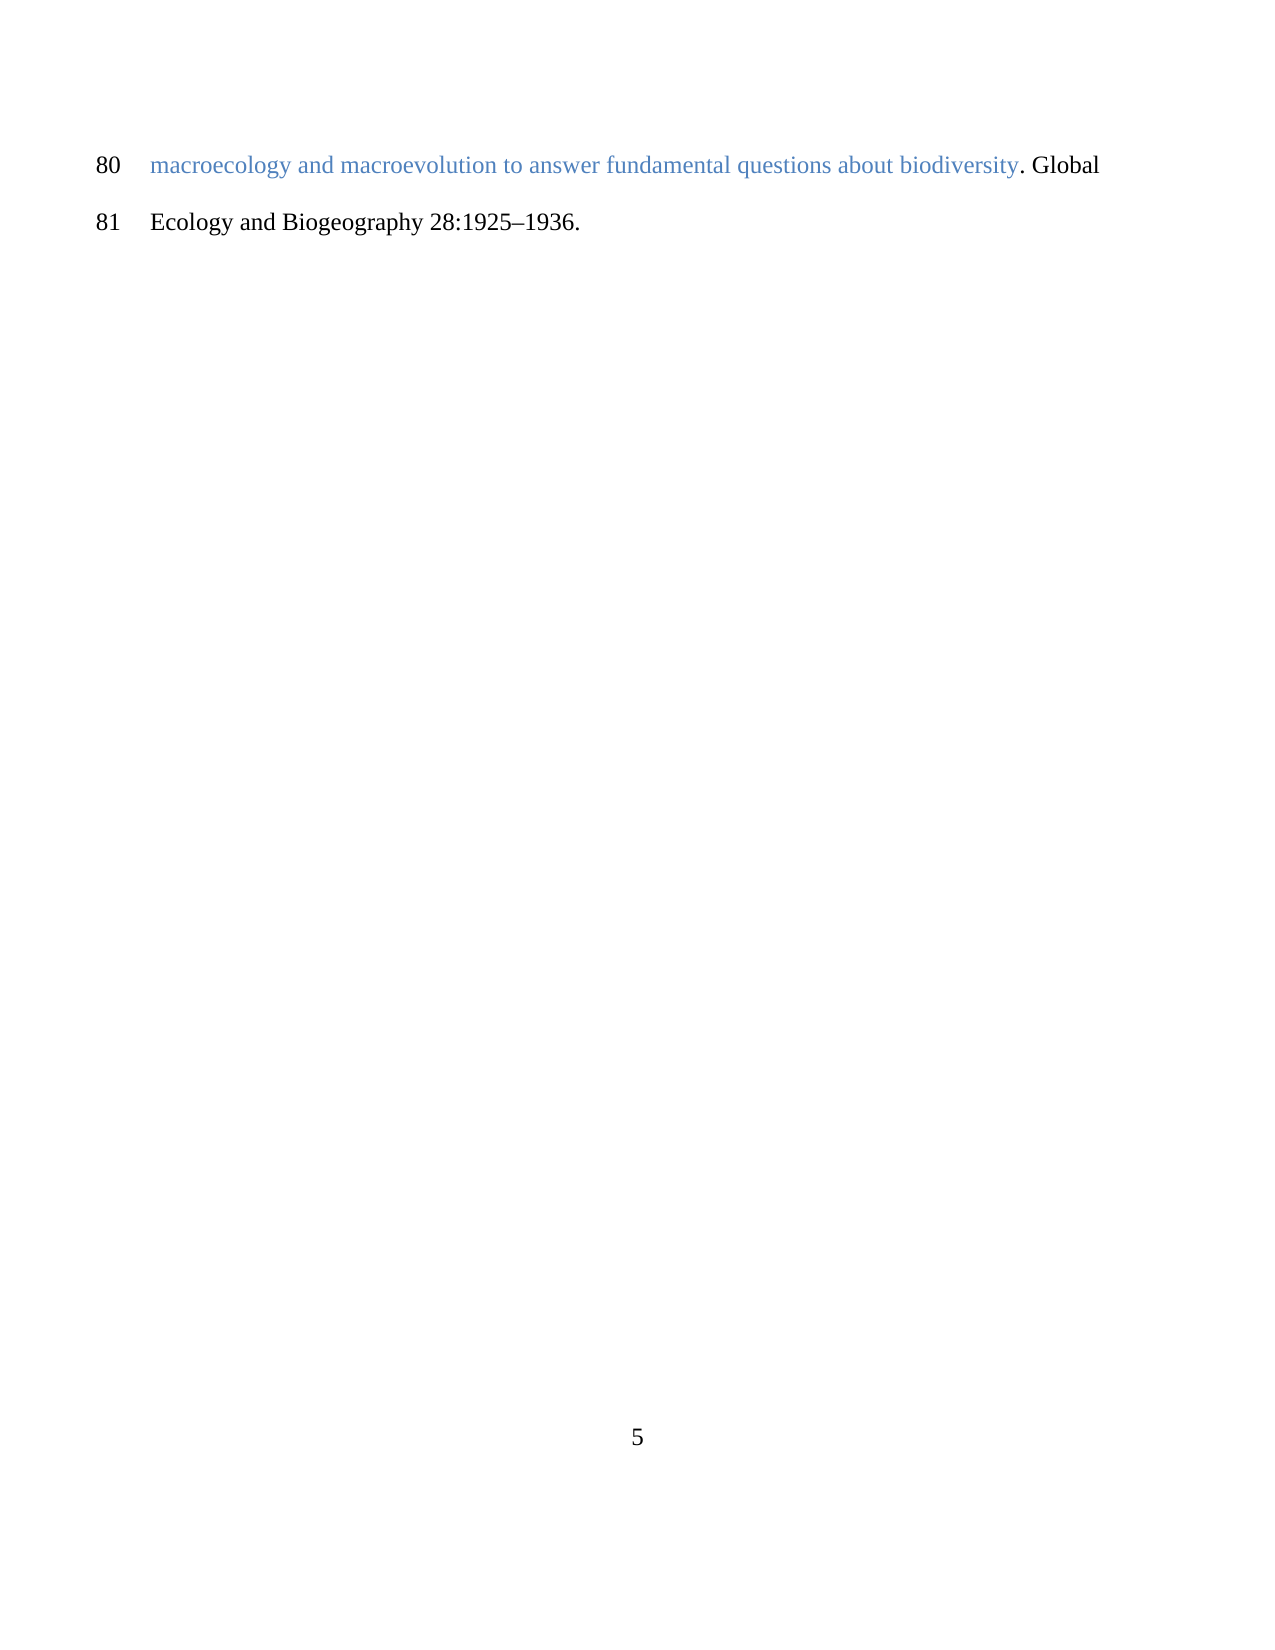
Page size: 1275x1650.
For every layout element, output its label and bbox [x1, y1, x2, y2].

text [150, 150, 1125, 236]
